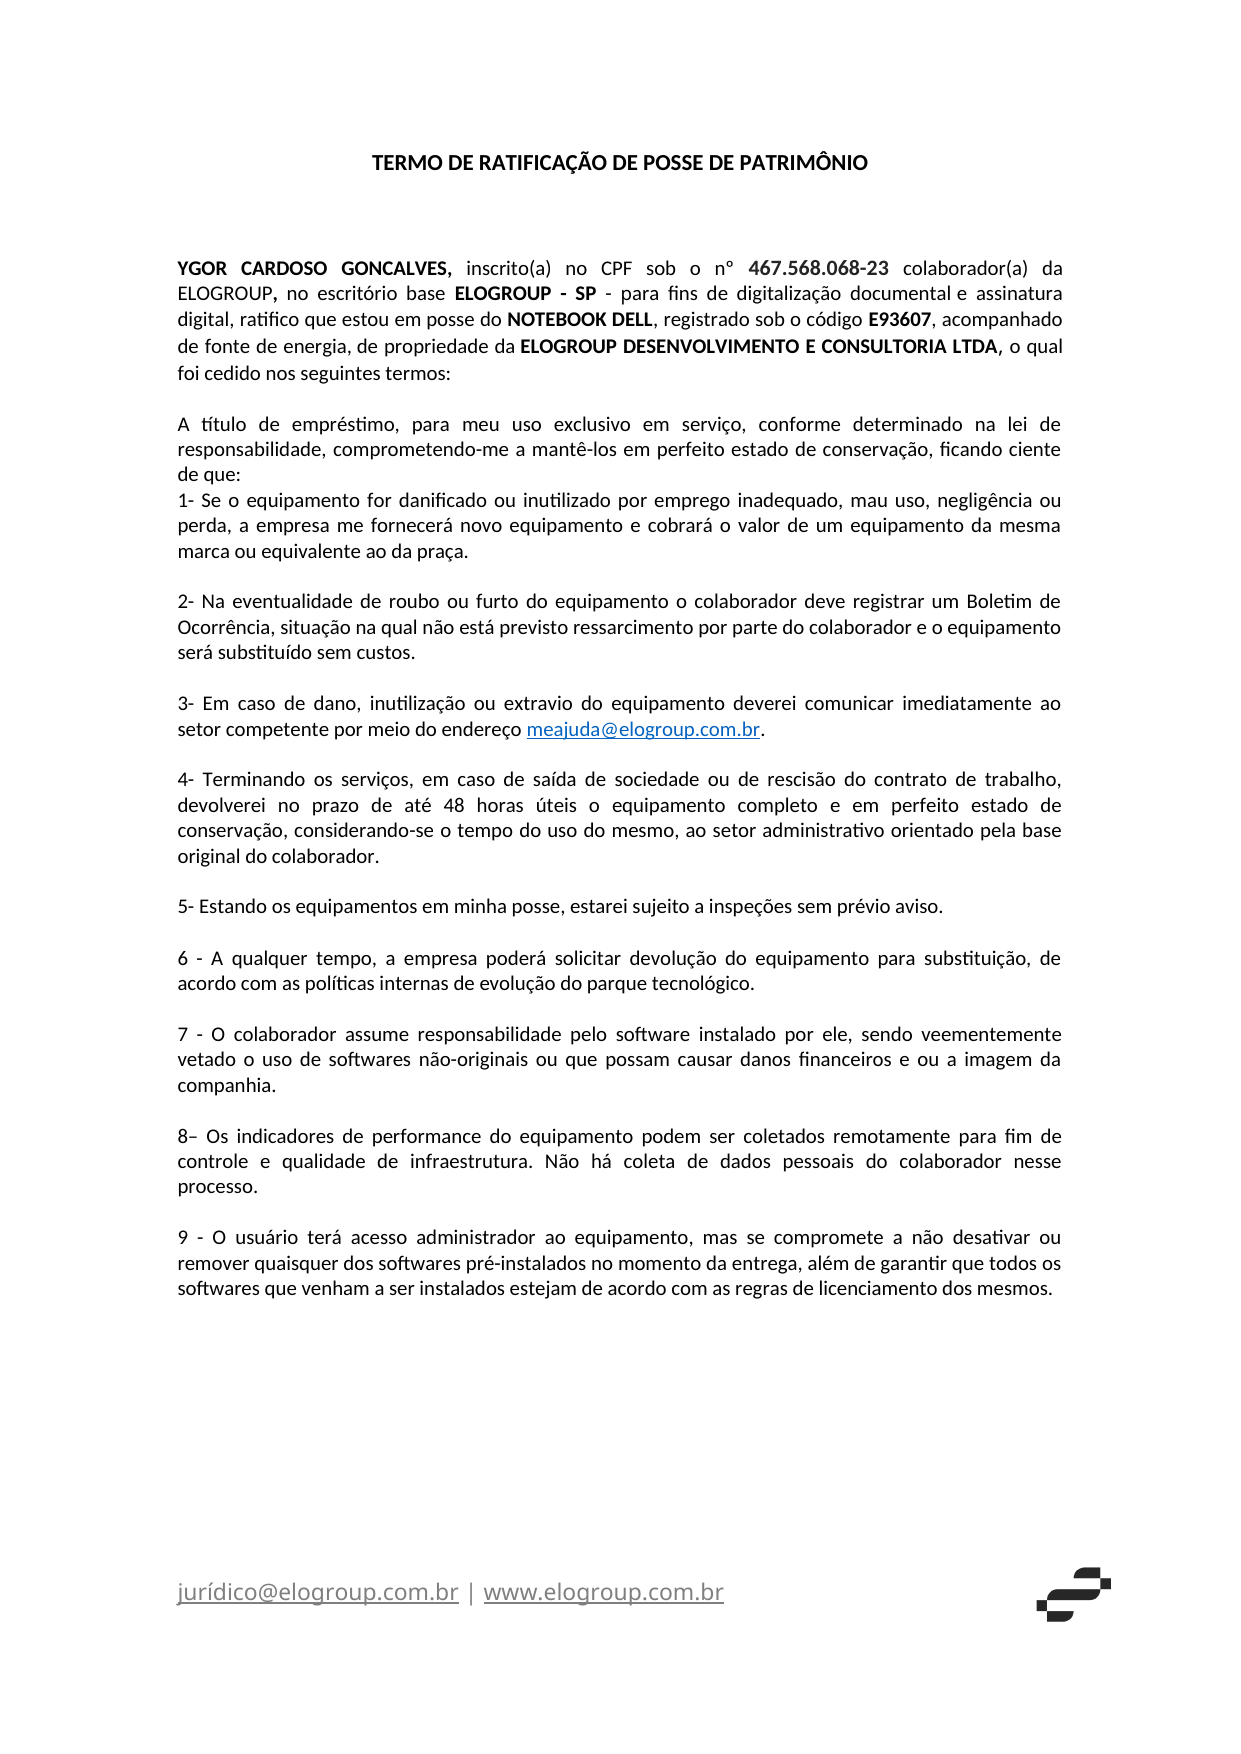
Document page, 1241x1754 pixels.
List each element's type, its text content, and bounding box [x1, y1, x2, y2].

text A título de empréstimo, para meu uso exclusivo em serviço, conforme determinado na lei de responsabilidade, comprometendo-me a mantê-los em perfeito estado de conservação, ficando ciente de que: [177, 411, 1063, 487]
text 1- Se o equipamento for danificado ou inutilizado por emprego inadequado, mau uso, negligência ou perda, a empresa me fornecerá novo equipamento e cobrará o valor de um equipamento da mesma marca ou equivalente ao da praça. [177, 487, 1063, 563]
text 6 - A qualquer tempo, a empresa poderá solicitar devolução do equipamento para substituição, de acordo com as políticas internas de evolução do parque tecnológico. [177, 945, 1063, 996]
text 4- Terminando os serviços, em caso de saída de sociedade ou de rescisão do contrato de trabalho, devolverei no prazo de até 48 horas úteis o equipamento completo e em perfeito estado de conservação, considerando-se o tempo do uso do mesmo, ao setor administrativo orientado pela base original do colaborador. [177, 767, 1063, 868]
text 2- Na eventualidade de roubo ou furto do equipamento o colaborador deve registrar um Boletim de Ocorrência, situação na qual não está previsto ressarcimento por parte do colaborador e o equipamento será substituído sem custos. [177, 589, 1063, 665]
picture [1036, 1567, 1111, 1622]
text TERMO DE RATIFICAÇÃO DE POSSE DE PATRIMÔNIO [177, 148, 1063, 176]
text 8– Os indicadores de performance do equipamento podem ser coletados remotamente para fim de controle e qualidade de infraestrutura. Não há coleta de dados pessoais do colaborador nesse processo. [177, 1123, 1063, 1199]
text 3- Em caso de dano, inutilização ou extravio do equipamento deverei comunicar imediatamente ao setor competente por meio do endereço meajuda@elogroup.com.br. [177, 690, 1063, 741]
text 7 - O colaborador assume responsabilidade pelo software instalado por ele, sendo veementemente vetado o uso de softwares não-originais ou que possam causar danos financeiros e ou a imagem da companhia. [177, 1021, 1063, 1097]
text 9 - O usuário terá acesso administrador ao equipamento, mas se compromete a não desativar ou remover quaisquer dos softwares pré-instalados no momento da entrega, além de garantir que todos os softwares que venham a ser instalados estejam de acordo com as regras de licenciamento dos mesmos. [177, 1224, 1063, 1301]
text YGOR CARDOSO GONCALVES, inscrito(a) no CPF sob o nº 467.568.068-23 colaborador(a) da ELOGROUP, no escritório base ELOGROUP - SP - para fins de digitalização documental e assinatura digital, ratifico que estou em posse do NOTEBOOK DELL, registrado sob o código E93607, acompanhado de fonte de energia, de propriedade da ELOGROUP DESENVOLVIMENTO E CONSULTORIA LTDA, o qual foi cedido nos seguintes termos: [177, 254, 1063, 385]
text 5- Estando os equipamentos em minha posse, estarei sujeito a inspeções sem prévio aviso. [177, 894, 1063, 919]
